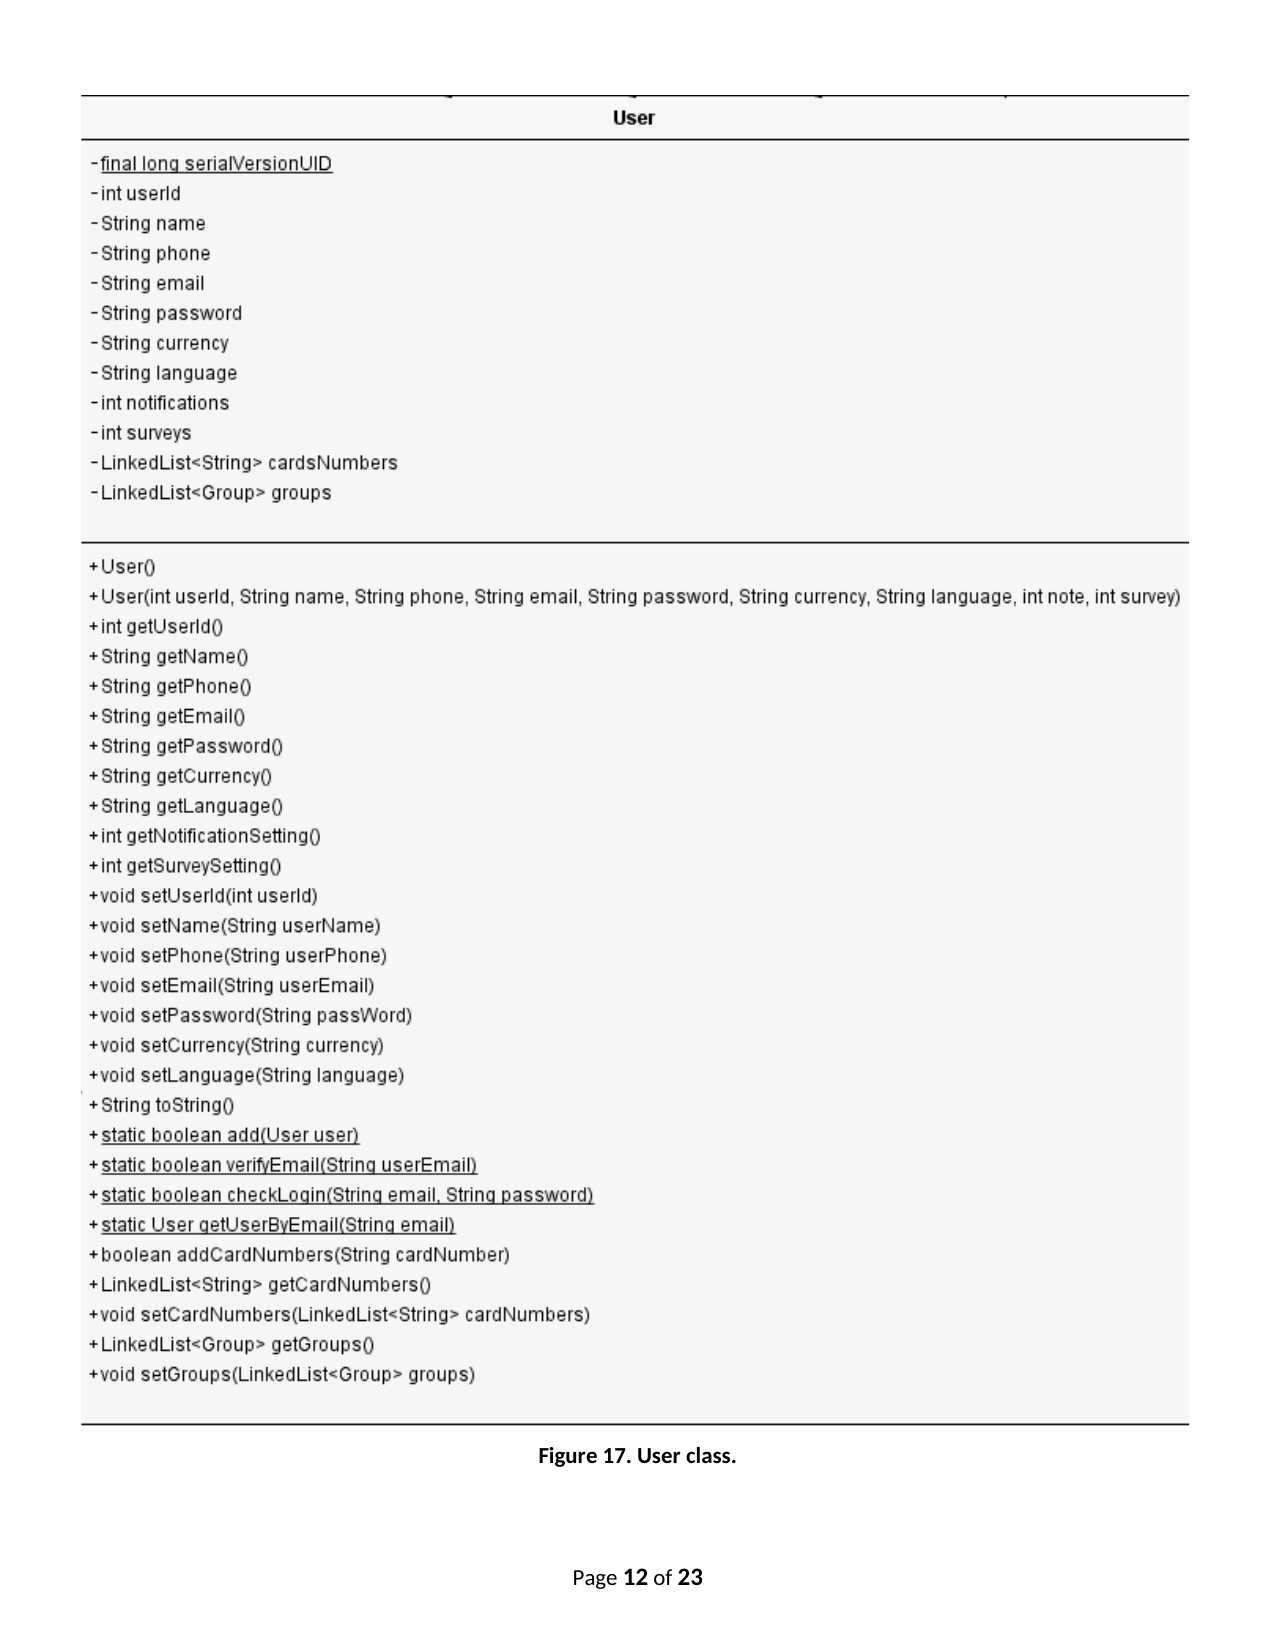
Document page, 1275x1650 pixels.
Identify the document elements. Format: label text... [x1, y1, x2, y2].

picture [79, 95, 1188, 1422]
text Figure 17. User class. [150, 1422, 1125, 1469]
